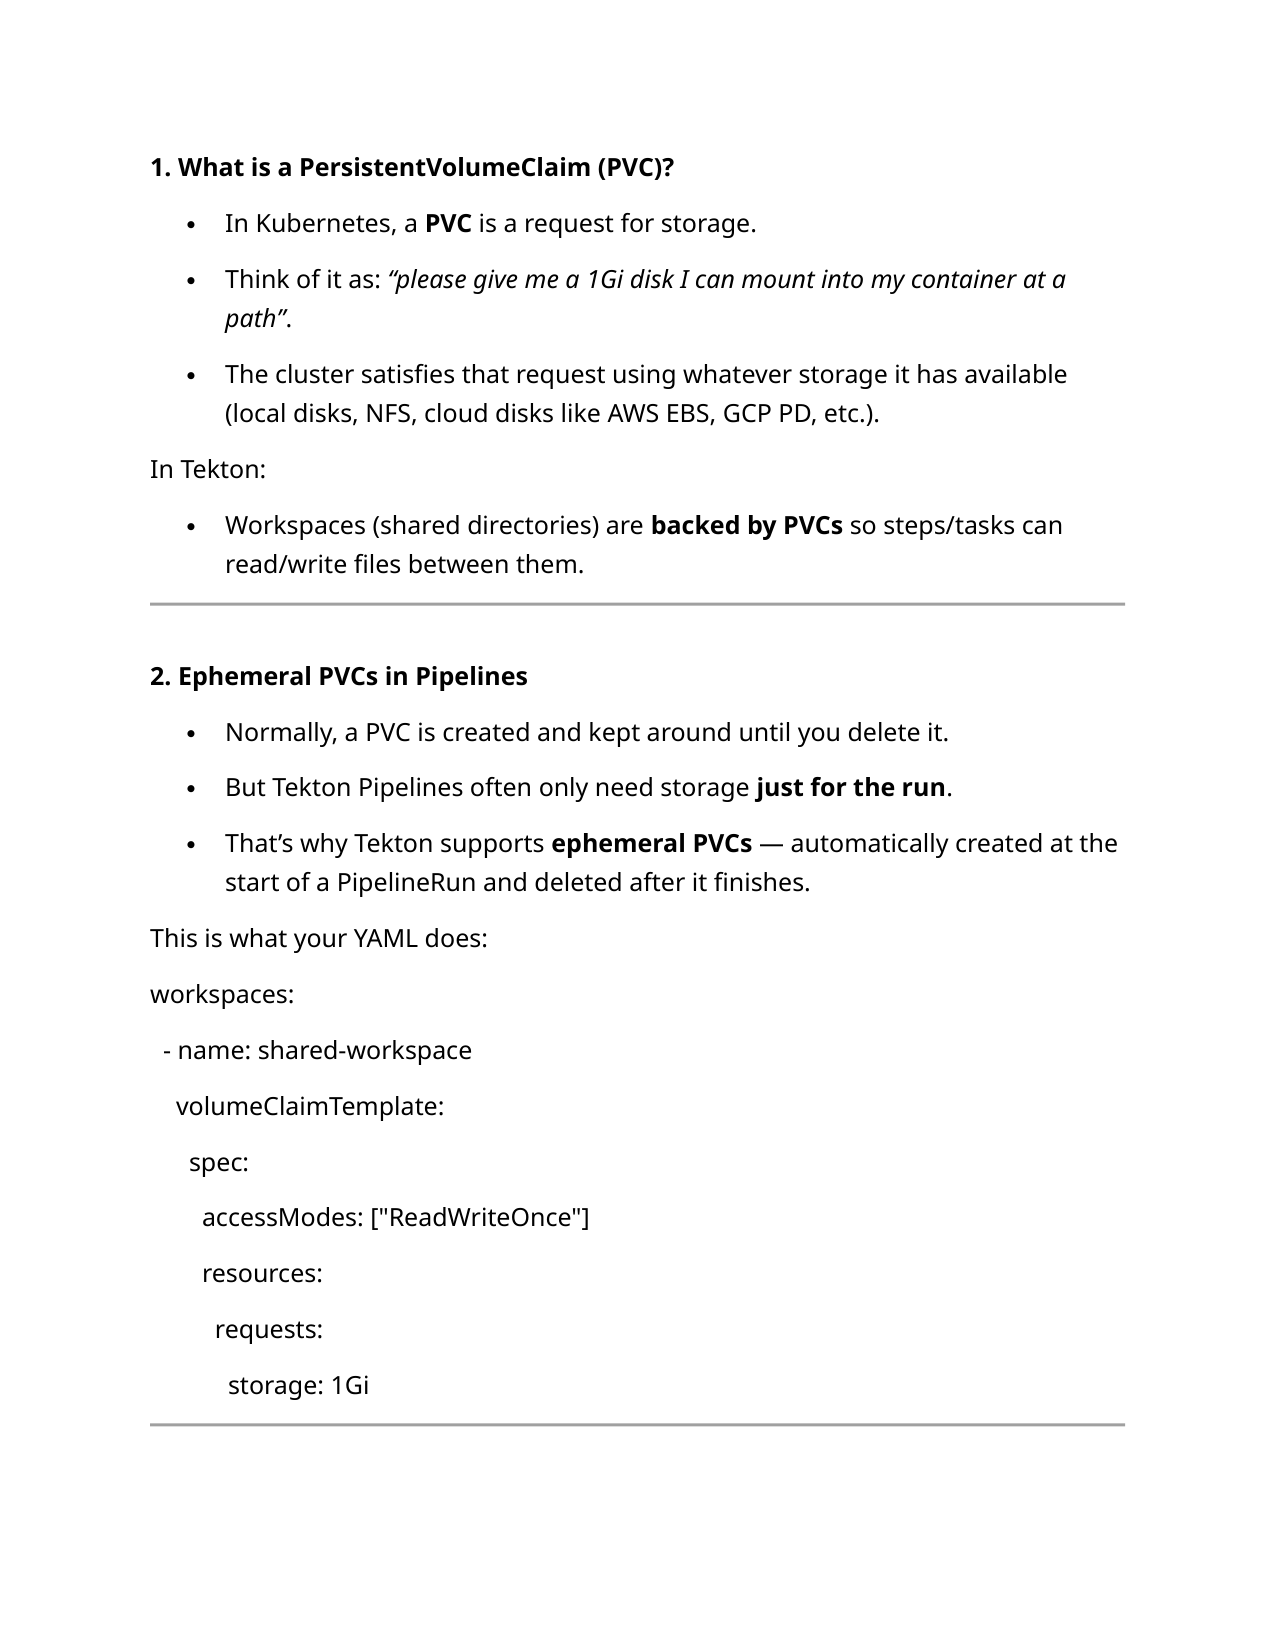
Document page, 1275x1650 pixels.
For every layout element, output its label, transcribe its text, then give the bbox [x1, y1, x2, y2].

text volumeClaimTemplate: [150, 1088, 1125, 1122]
text spec: [150, 1144, 1125, 1178]
text accessModes: ["ReadWriteOnce"] [150, 1200, 1125, 1234]
text This is what your YAML does: [150, 921, 1125, 955]
list Workspaces (shared directories) are backed by PVCs so steps/tasks can read/write files between them. [187, 507, 1125, 581]
text - name: shared-workspace [150, 1032, 1125, 1067]
text 2. Ephemeral PVCs in Pipelines [150, 658, 1125, 692]
list Normally, a PVC is created and kept around until you delete it. [187, 714, 1125, 748]
list But Tekton Pipelines often only need storage just for the run. [187, 770, 1125, 804]
text storage: 1Gi [150, 1367, 1125, 1402]
text In Tekton: [150, 452, 1125, 486]
list In Kubernetes, a PVC is a request for storage. [187, 206, 1125, 240]
text workspaces: [150, 977, 1125, 1011]
text resources: [150, 1256, 1125, 1290]
text requests: [150, 1312, 1125, 1346]
list That’s why Tekton supports ephemeral PVCs — automatically created at the start of a PipelineRun and deleted after it finishes. [187, 826, 1125, 899]
list The cluster satisfies that request using whatever storage it has available (local disks, NFS, cloud disks like AWS EBS, GCP PD, etc.). [187, 357, 1125, 430]
text 1. What is a PersistentVolumeClaim (PVC)? [150, 150, 1125, 184]
list Think of it as: “please give me a 1Gi disk I can mount into my container at a path”. [187, 262, 1125, 335]
